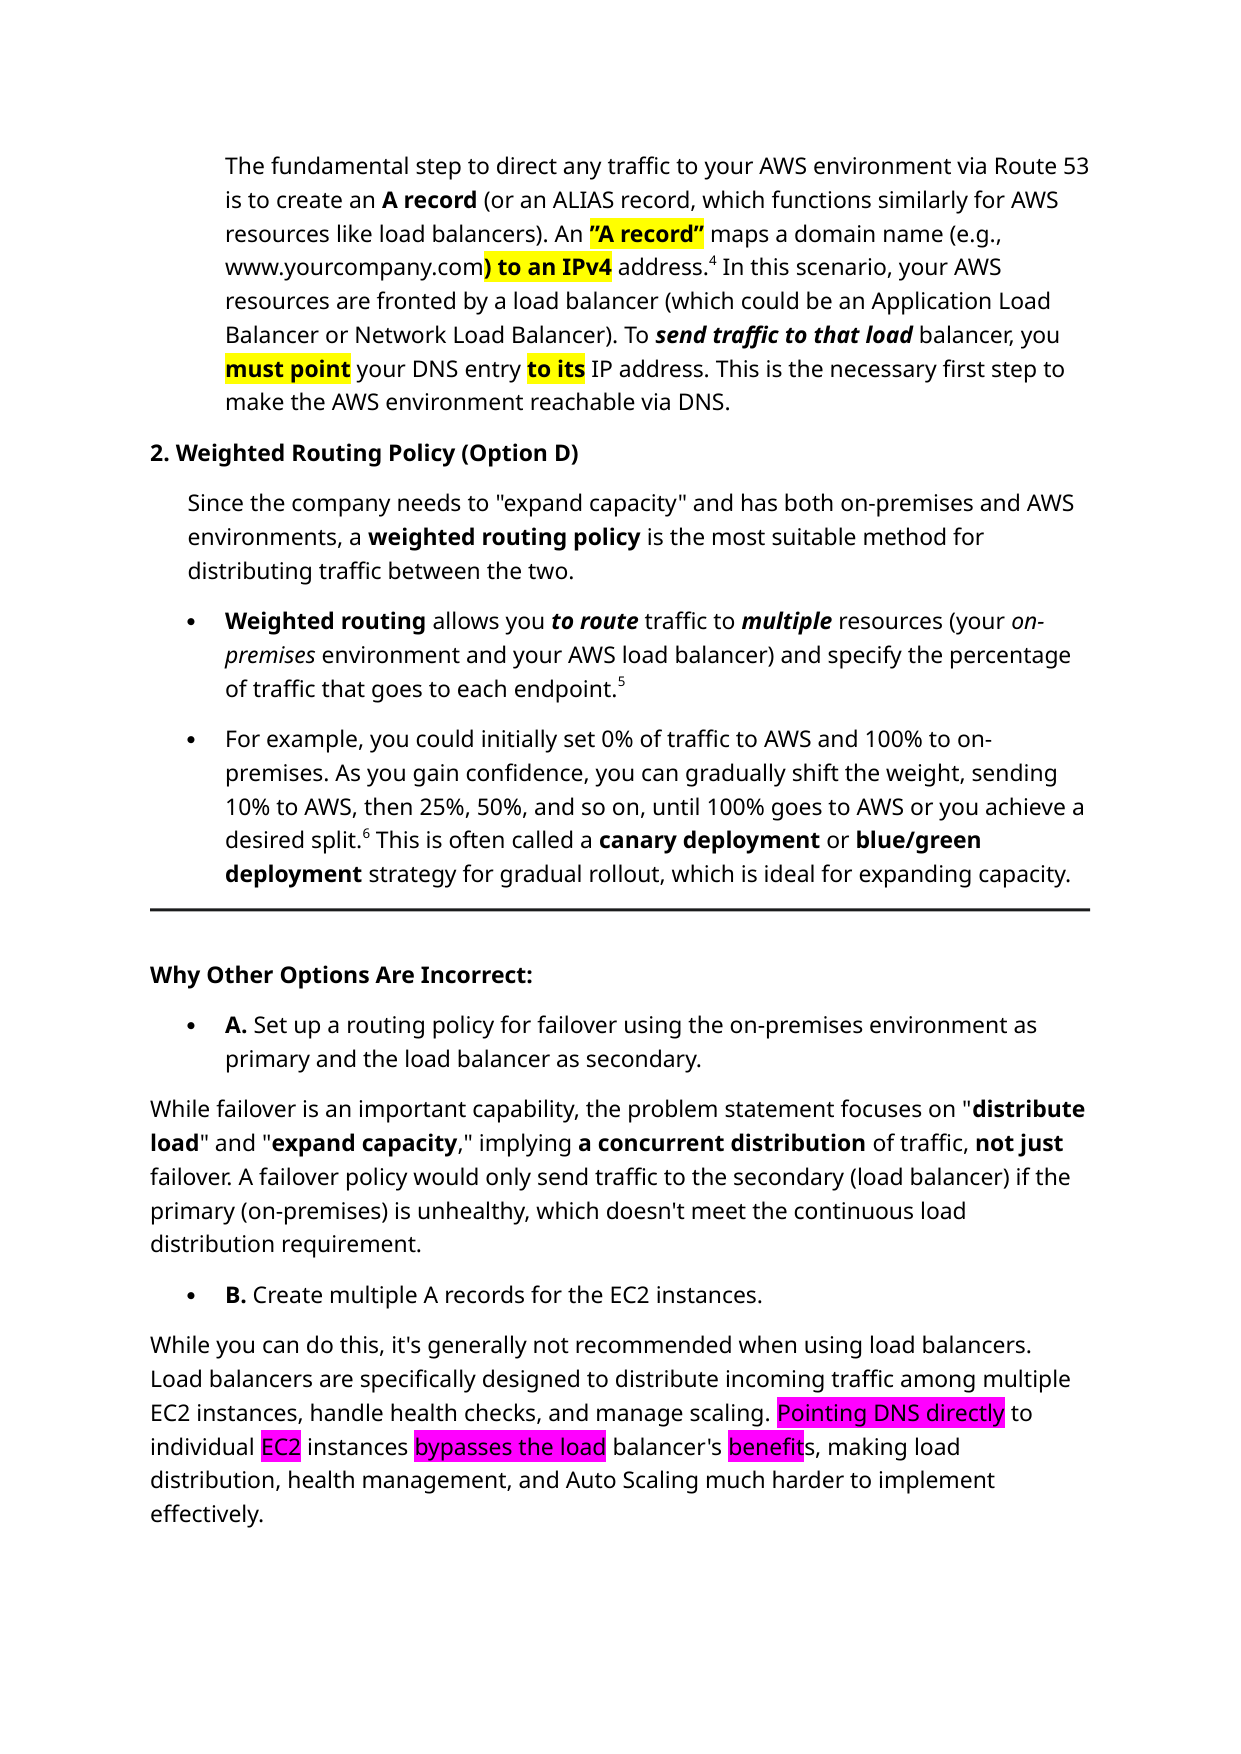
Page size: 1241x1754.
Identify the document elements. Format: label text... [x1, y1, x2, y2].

list For example, you could initially set 0% of traffic to AWS and 100% to on-premises. As you gain confidence, you can gradually shift the weight, sending 10% to AWS, then 25%, 50%, and so on, until 100% goes to AWS or you achieve a desired split.6 This is often called a canary deployment or blue/green deployment strategy for gradual rollout, which is ideal for expanding capacity. [187, 723, 1090, 889]
text The fundamental step to direct any traffic to your AWS environment via Route 53 is to create an A record (or an ALIAS record, which functions similarly for AWS resources like load balancers). An ”A record” maps a domain name (e.g., www.yourcompany.com) to an IPv4 address.4 In this scenario, your AWS resources are fronted by a load balancer (which could be an Application Load Balancer or Network Load Balancer). To send traffic to that load balancer, you must point your DNS entry to its IP address. This is the necessary first step to make the AWS environment reachable via DNS. [225, 150, 1090, 417]
list A. Set up a routing policy for failover using the on-premises environment as primary and the load balancer as secondary. [187, 1009, 1090, 1074]
list Weighted routing allows you to route traffic to multiple resources (your on-premises environment and your AWS load balancer) and specify the percentage of traffic that goes to each endpoint.5 [187, 605, 1090, 704]
text While you can do this, it's generally not recommended when using load balancers. Load balancers are specifically designed to distribute incoming traffic among multiple EC2 instances, handle health checks, and manage scaling. Pointing DNS directly to individual EC2 instances bypasses the load balancer's benefits, making load distribution, health management, and Auto Scaling much harder to implement effectively. [150, 1329, 1090, 1529]
text Since the company needs to "expand capacity" and has both on-premises and AWS environments, a weighted routing policy is the most suitable method for distributing traffic between the two. [187, 487, 1090, 586]
text While failover is an important capability, the problem statement focuses on "distribute load" and "expand capacity," implying a concurrent distribution of traffic, not just failover. A failover policy would only send traffic to the secondary (load balancer) if the primary (on-premises) is unhealthy, which doesn't meet the continuous load distribution requirement. [150, 1093, 1090, 1259]
list B. Create multiple A records for the EC2 instances. [187, 1279, 1090, 1310]
text 2. Weighted Routing Policy (Option D) [150, 437, 1090, 468]
text Why Other Options Are Incorrect: [150, 959, 1090, 990]
